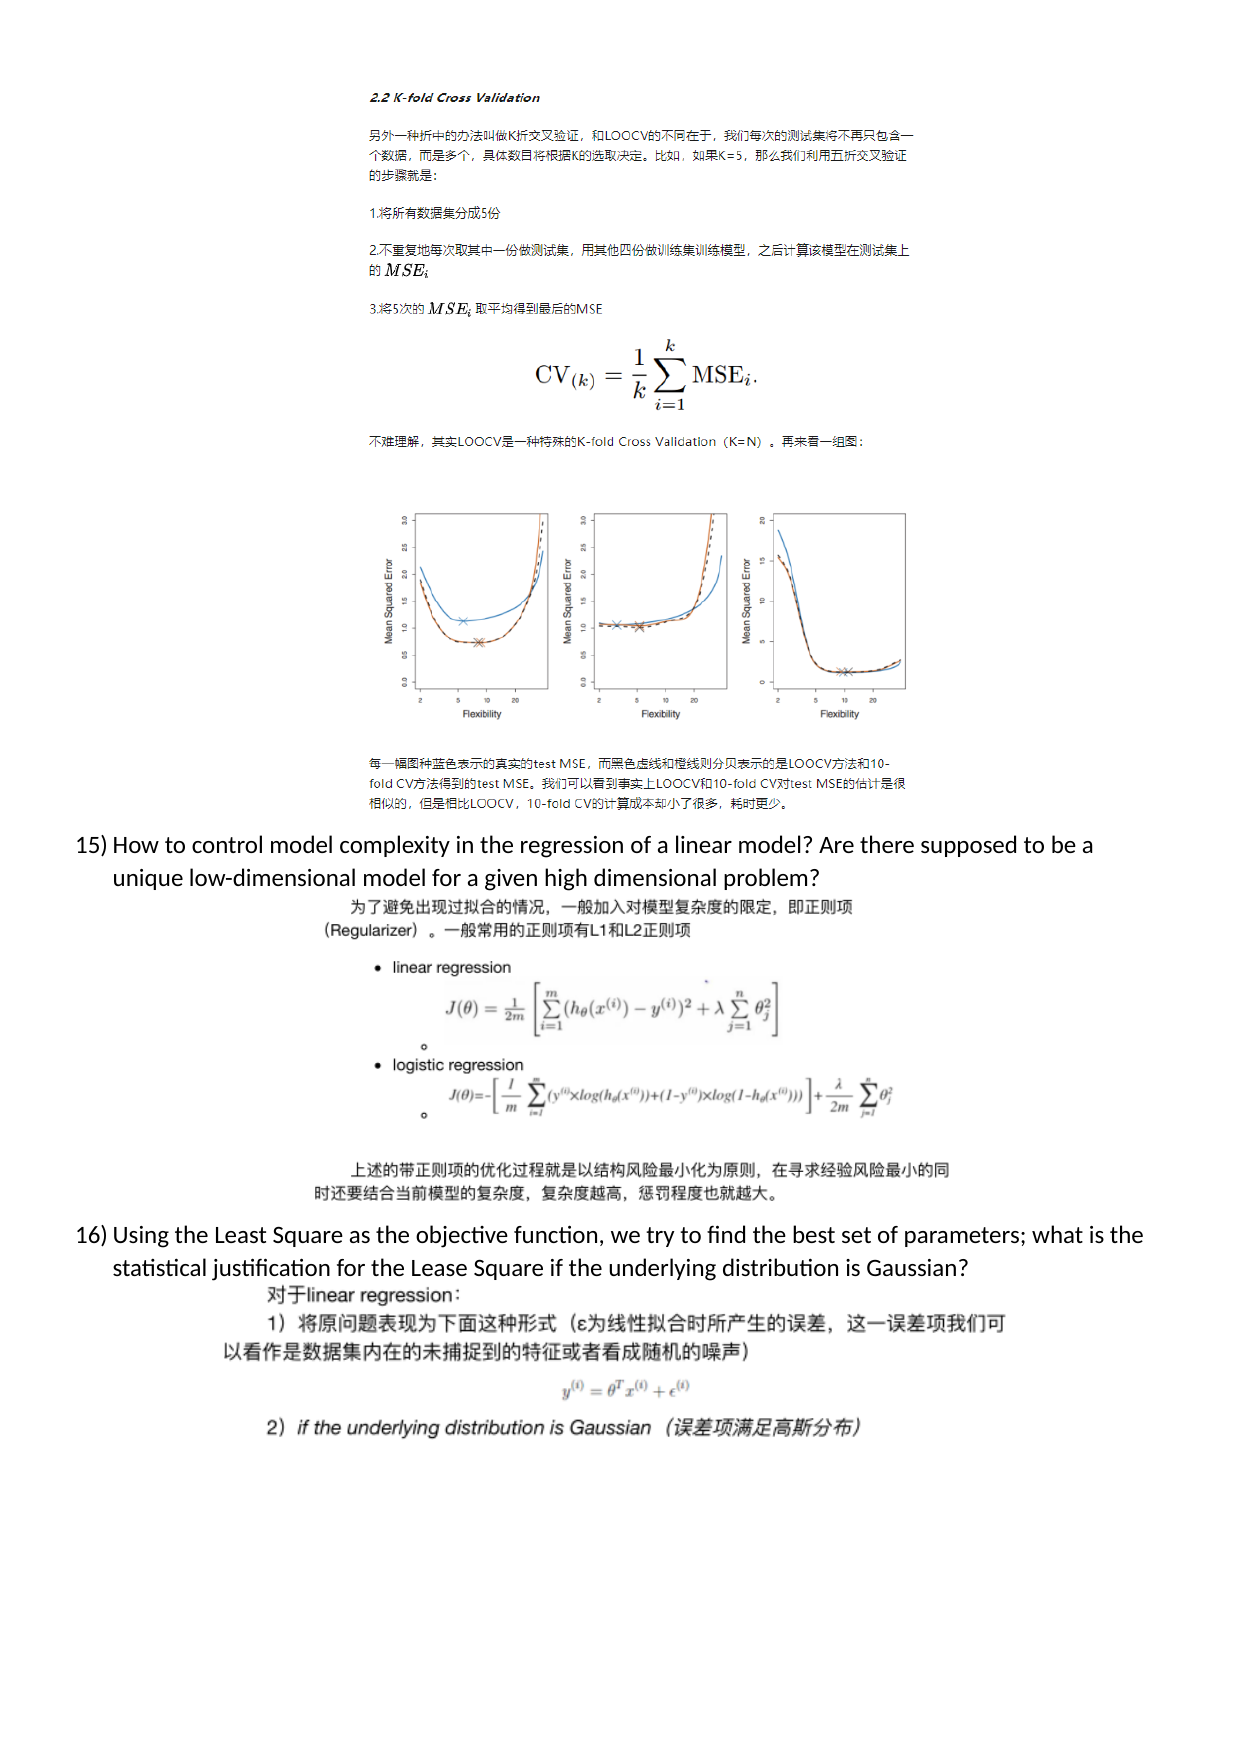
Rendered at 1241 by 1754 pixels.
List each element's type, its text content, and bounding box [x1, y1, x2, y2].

picture [313, 893, 964, 1209]
list How to control model complexity in the regression of a linear model? Are there supposed to be a unique low-dimensional model for a given high dimensional problem? [75, 828, 1165, 893]
list Using the Least Square as the objective function, we try to find the best set of parameters; what is the statistical justification for the Lease Square if the underlying distribution is Gaussian? [75, 1218, 1165, 1283]
picture [360, 80, 917, 818]
picture [224, 1283, 1017, 1447]
